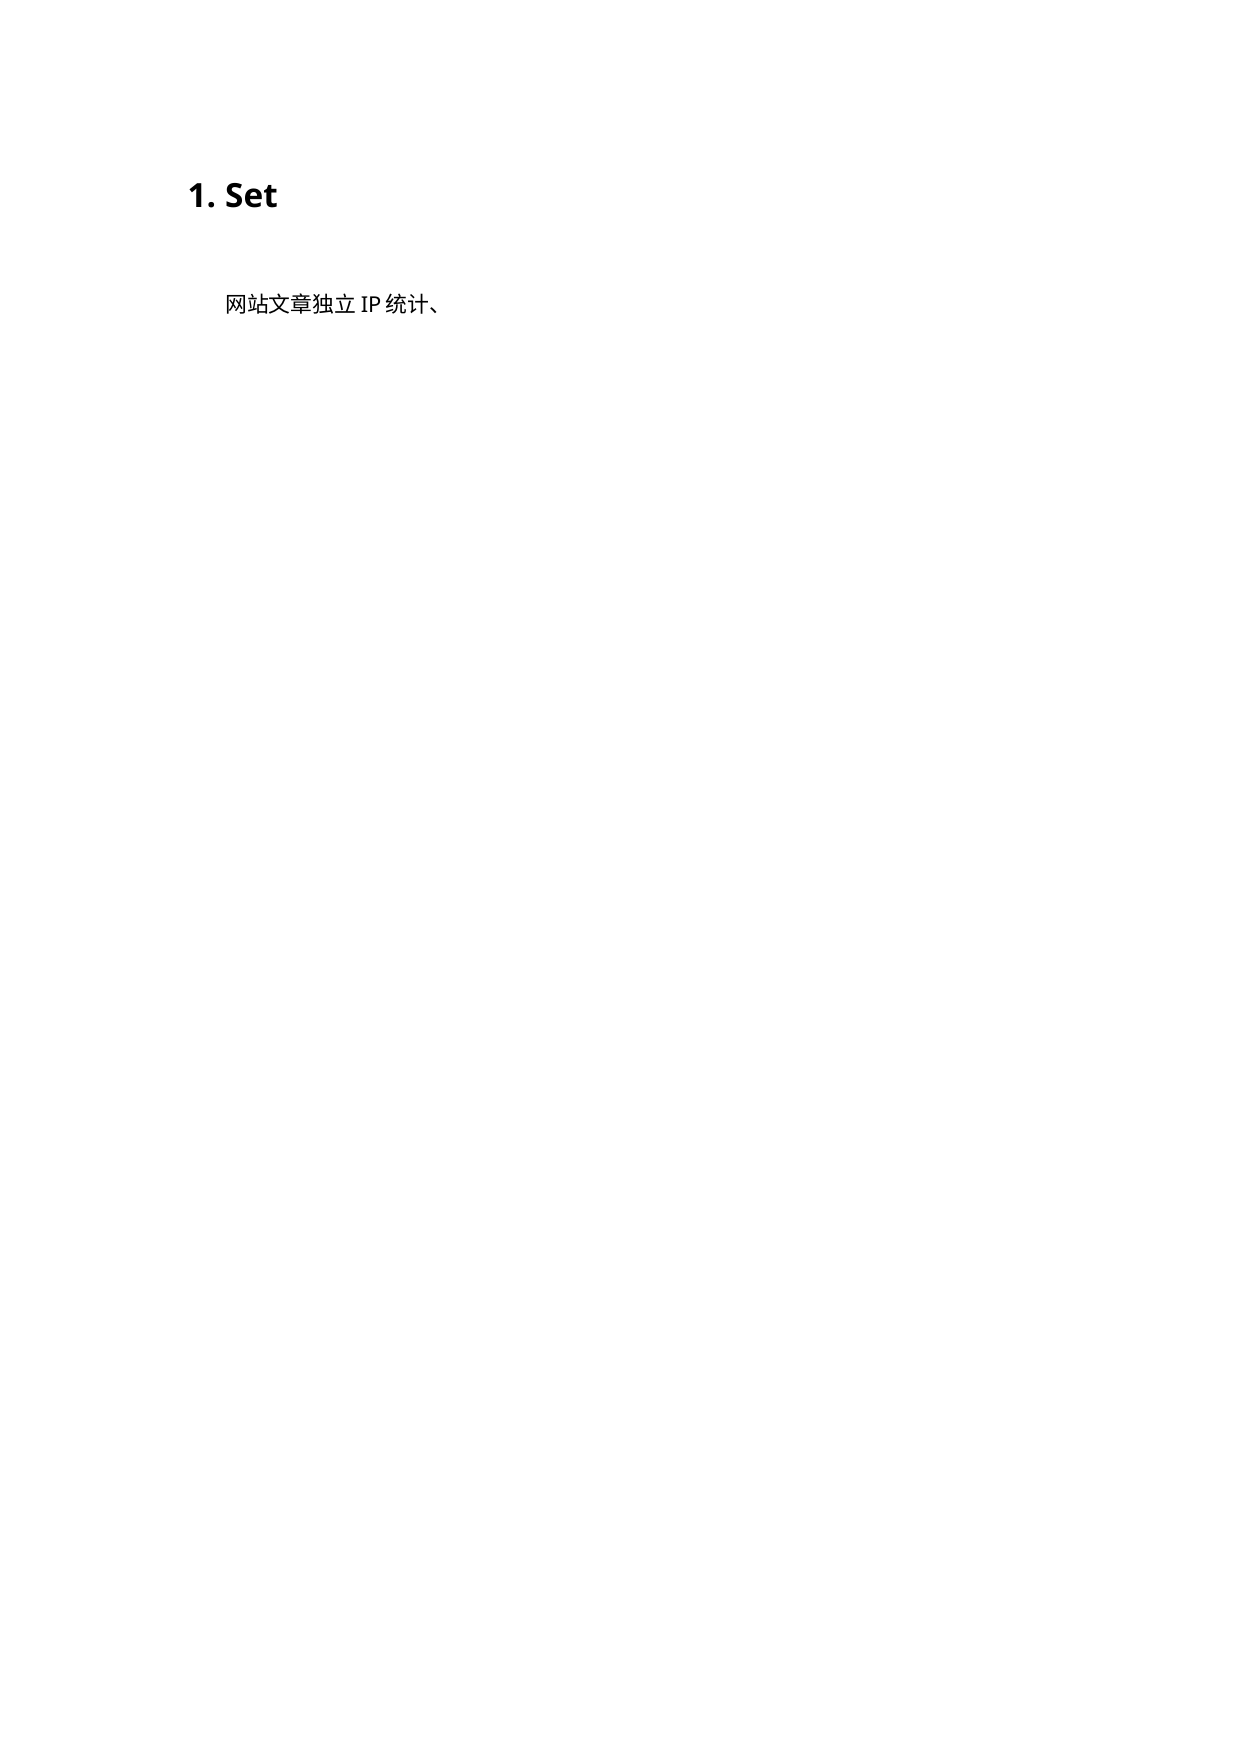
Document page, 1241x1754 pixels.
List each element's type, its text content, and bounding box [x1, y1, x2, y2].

list 网站文章独立IP统计、 [225, 287, 1053, 320]
subtitle Set [187, 162, 1053, 227]
